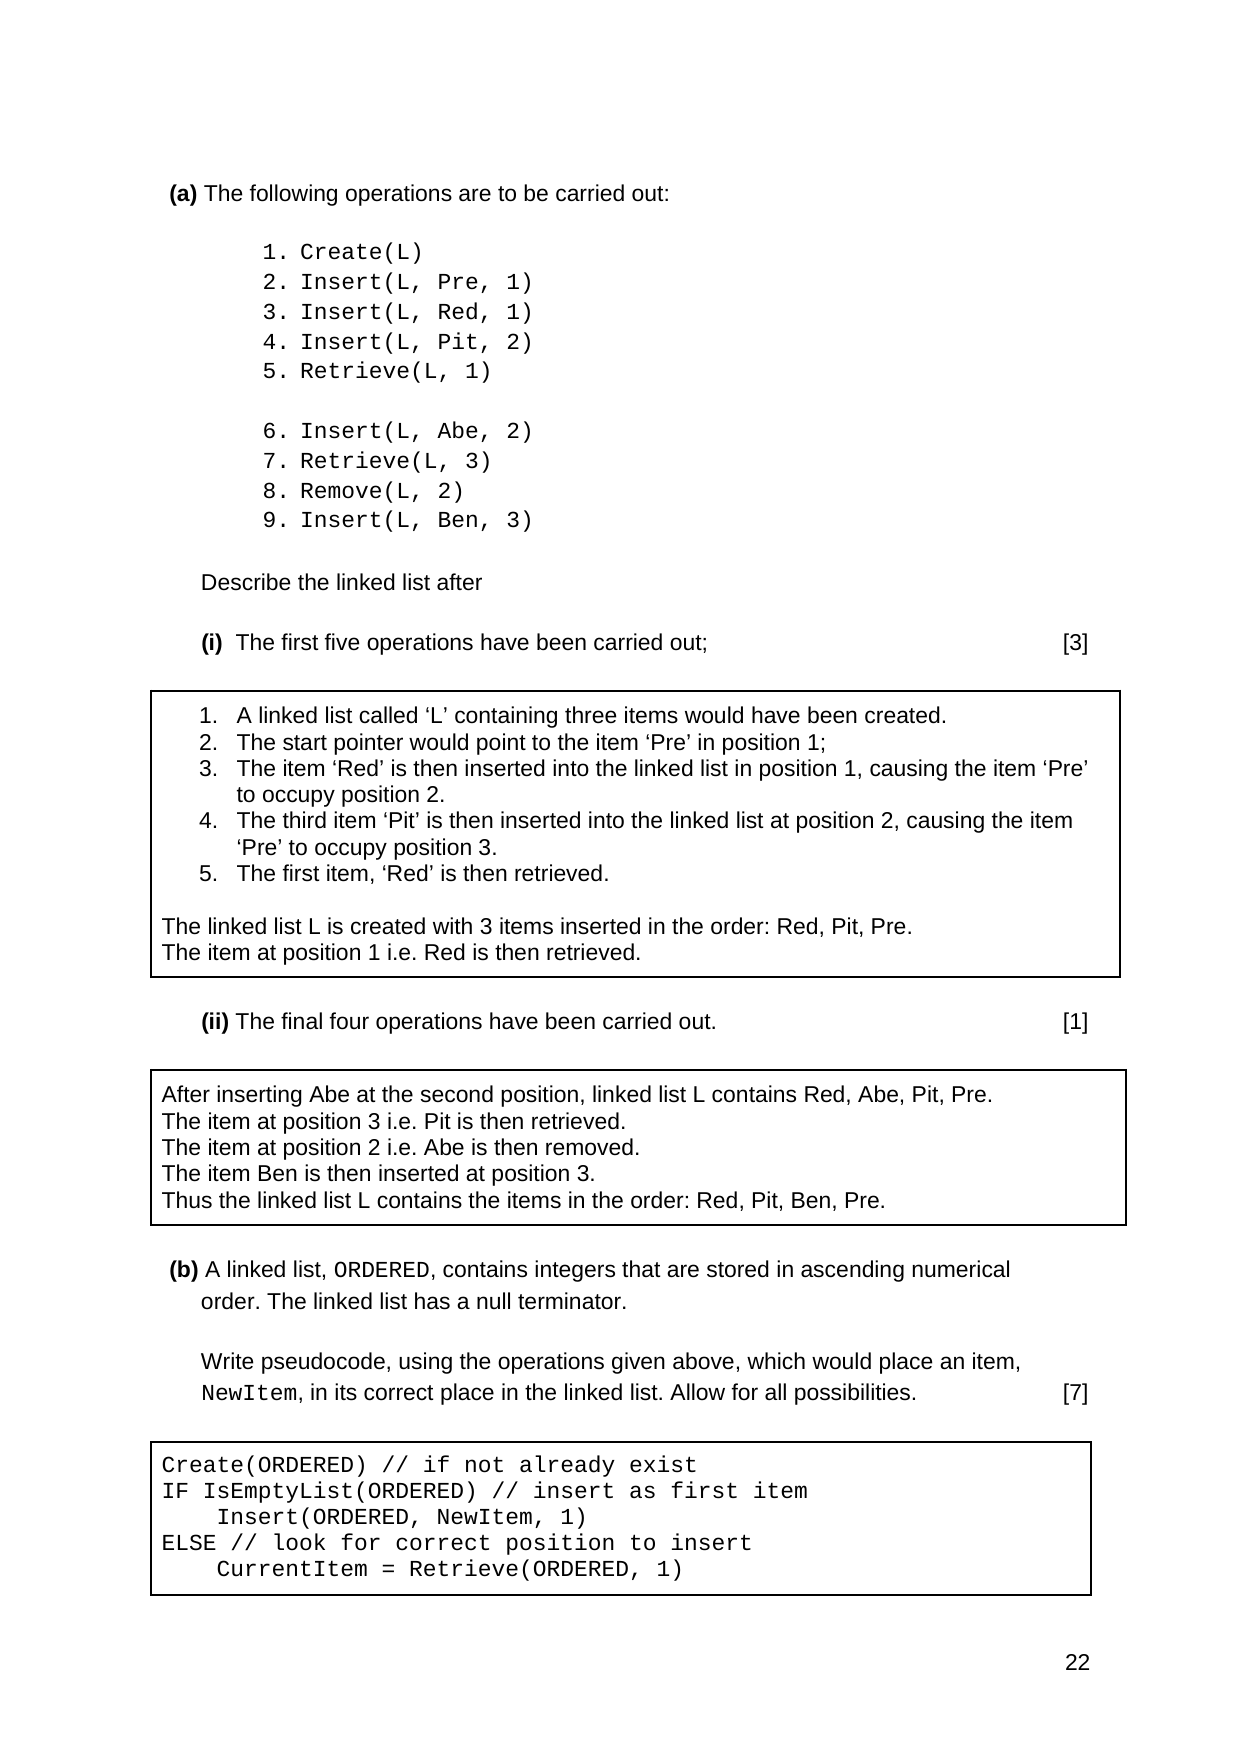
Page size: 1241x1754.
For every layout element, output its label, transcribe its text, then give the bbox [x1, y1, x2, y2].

text (a) The following operations are to be carried out: [150, 180, 1090, 207]
text Write pseudocode, using the operations given above, which would place an item, NewItem, in its correct place in the linked list. Allow for all possibilities. [7] [150, 1348, 1090, 1407]
text (b) A linked list, ORDERED, contains integers that are stored in ascending numerical order. The linked list has a null terminator. [150, 1256, 1090, 1314]
table_header A linked list called ‘L’ containing three items would have been created. The start pointer would point to the item ‘Pre’ in position 1; The item ‘Red’ is then inserted into the linked list in position 1, causing the item ‘Pre’ to occupy position 2. The third item ‘Pit’ is then inserted into the linked list at position 2, causing the item ‘Pre’ to occupy position 3. The first item, ‘Red’ is then retrieved. The linked list L is created with 3 items inserted in the order: Red, Pit, Pre. The item at position 1 i.e. Red is then retrieved. [152, 692, 1119, 976]
list Insert(L, Abe, 2) [262, 419, 1090, 445]
text (ii) The final four operations have been carried out. [1] [150, 1008, 1090, 1035]
list Insert(L, Pit, 2) [262, 330, 1090, 356]
list Insert(L, Pre, 1) [262, 270, 1090, 296]
list Create(L) [262, 241, 1090, 267]
list Insert(L, Ben, 3) [262, 509, 1090, 535]
table_header After inserting Abe at the second position, linked list L contains Red, Abe, Pit, Pre. The item at position 3 i.e. Pit is then retrieved. The item at position 2 i.e. Abe is then removed. The item Ben is then inserted at position 3. Thus the linked list L contains the items in the order: Red, Pit, Ben, Pre. [152, 1071, 1125, 1223]
text Describe the linked list after [150, 569, 1090, 595]
text (i) The first five operations have been carried out; [3] [150, 629, 1090, 656]
list Retrieve(L, 3) [262, 449, 1090, 475]
list Retrieve(L, 1) [262, 360, 1090, 386]
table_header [152, 1443, 1090, 1594]
list Insert(L, Red, 1) [262, 300, 1090, 326]
list Remove(L, 2) [262, 479, 1090, 505]
